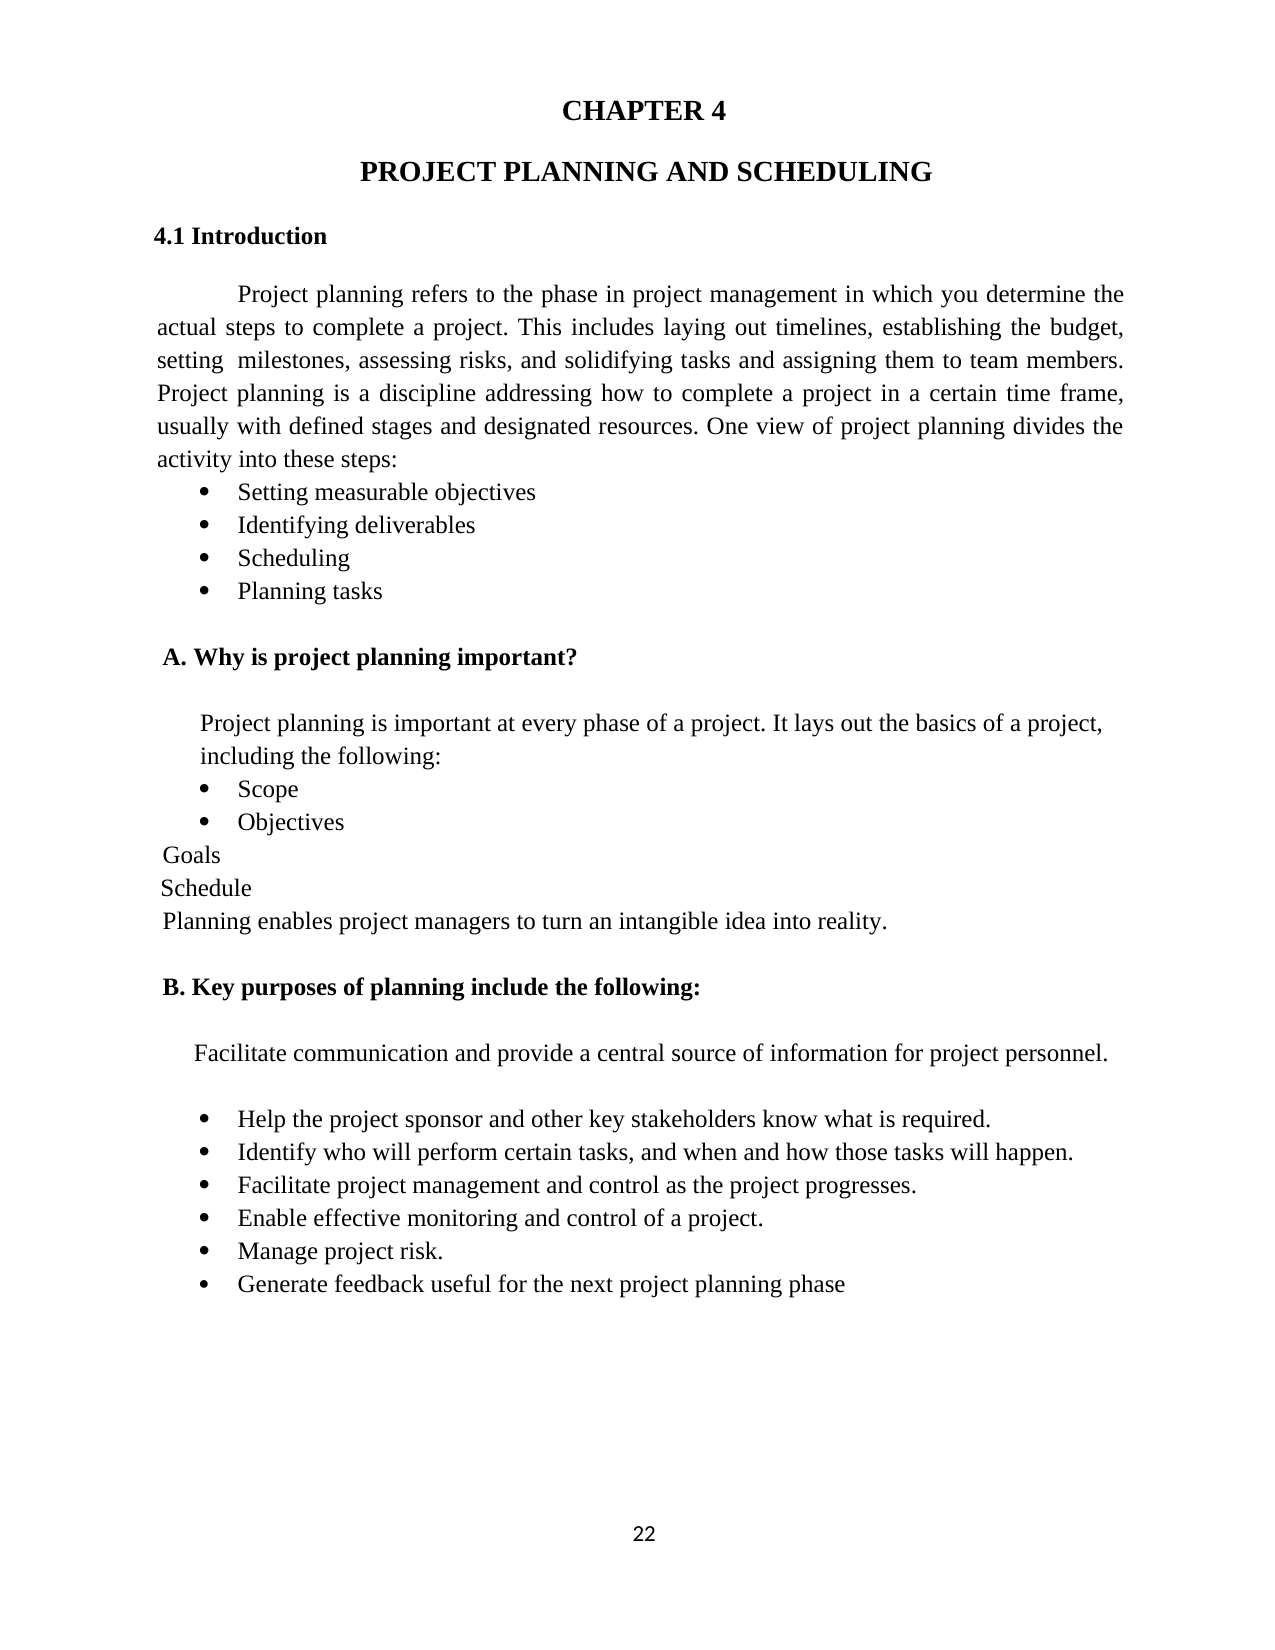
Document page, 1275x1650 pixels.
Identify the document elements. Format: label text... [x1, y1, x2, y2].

list Key purposes of planning include the following: [162, 972, 1125, 1001]
list Enable effective monitoring and control of a project. [200, 1203, 1125, 1232]
list Manage project risk. [200, 1236, 1125, 1265]
text Goals [162, 840, 1125, 869]
text Project planning is important at every phase of a project. It lays out the basics of a project, [162, 708, 1125, 737]
text 4.1 Introduction [89, 221, 1125, 250]
list Planning enables project managers to turn an intangible idea into reality. [162, 906, 1125, 935]
list Objectives [200, 807, 1125, 836]
list Setting measurable objectives [200, 477, 1125, 506]
text CHAPTER 4 [162, 93, 1125, 126]
text PROJECT PLANNING AND SCHEDULING [162, 154, 1125, 188]
text Facilitate communication and provide a central source of information for project personnel. [162, 1038, 1125, 1067]
text Project planning refers to the phase in project management in which you determine the actual steps to complete a project. This includes laying out timelines, establishing the budget, setting milestones, assessing risks, and solidifying tasks and assigning them to team members. Project planning is a discipline addressing how to complete a project in a certain time frame, usually with defined stages and designated resources. One view of project planning divides the activity into these steps: [104, 279, 1125, 473]
list Scheduling [200, 543, 1125, 572]
list Facilitate project management and control as the project progresses. [200, 1170, 1125, 1199]
list Generate feedback useful for the next project planning phase [200, 1269, 1125, 1298]
list Planning tasks [200, 576, 1125, 605]
list Scope [200, 774, 1125, 803]
list Help the project sponsor and other key stakeholders know what is required. [200, 1104, 1125, 1133]
text including the following: [162, 741, 1125, 770]
text Schedule [148, 873, 1125, 902]
list Identifying deliverables [200, 510, 1125, 539]
list Identify who will perform certain tasks, and when and how those tasks will happen. [200, 1137, 1125, 1166]
list Why is project planning important? [162, 642, 1125, 671]
